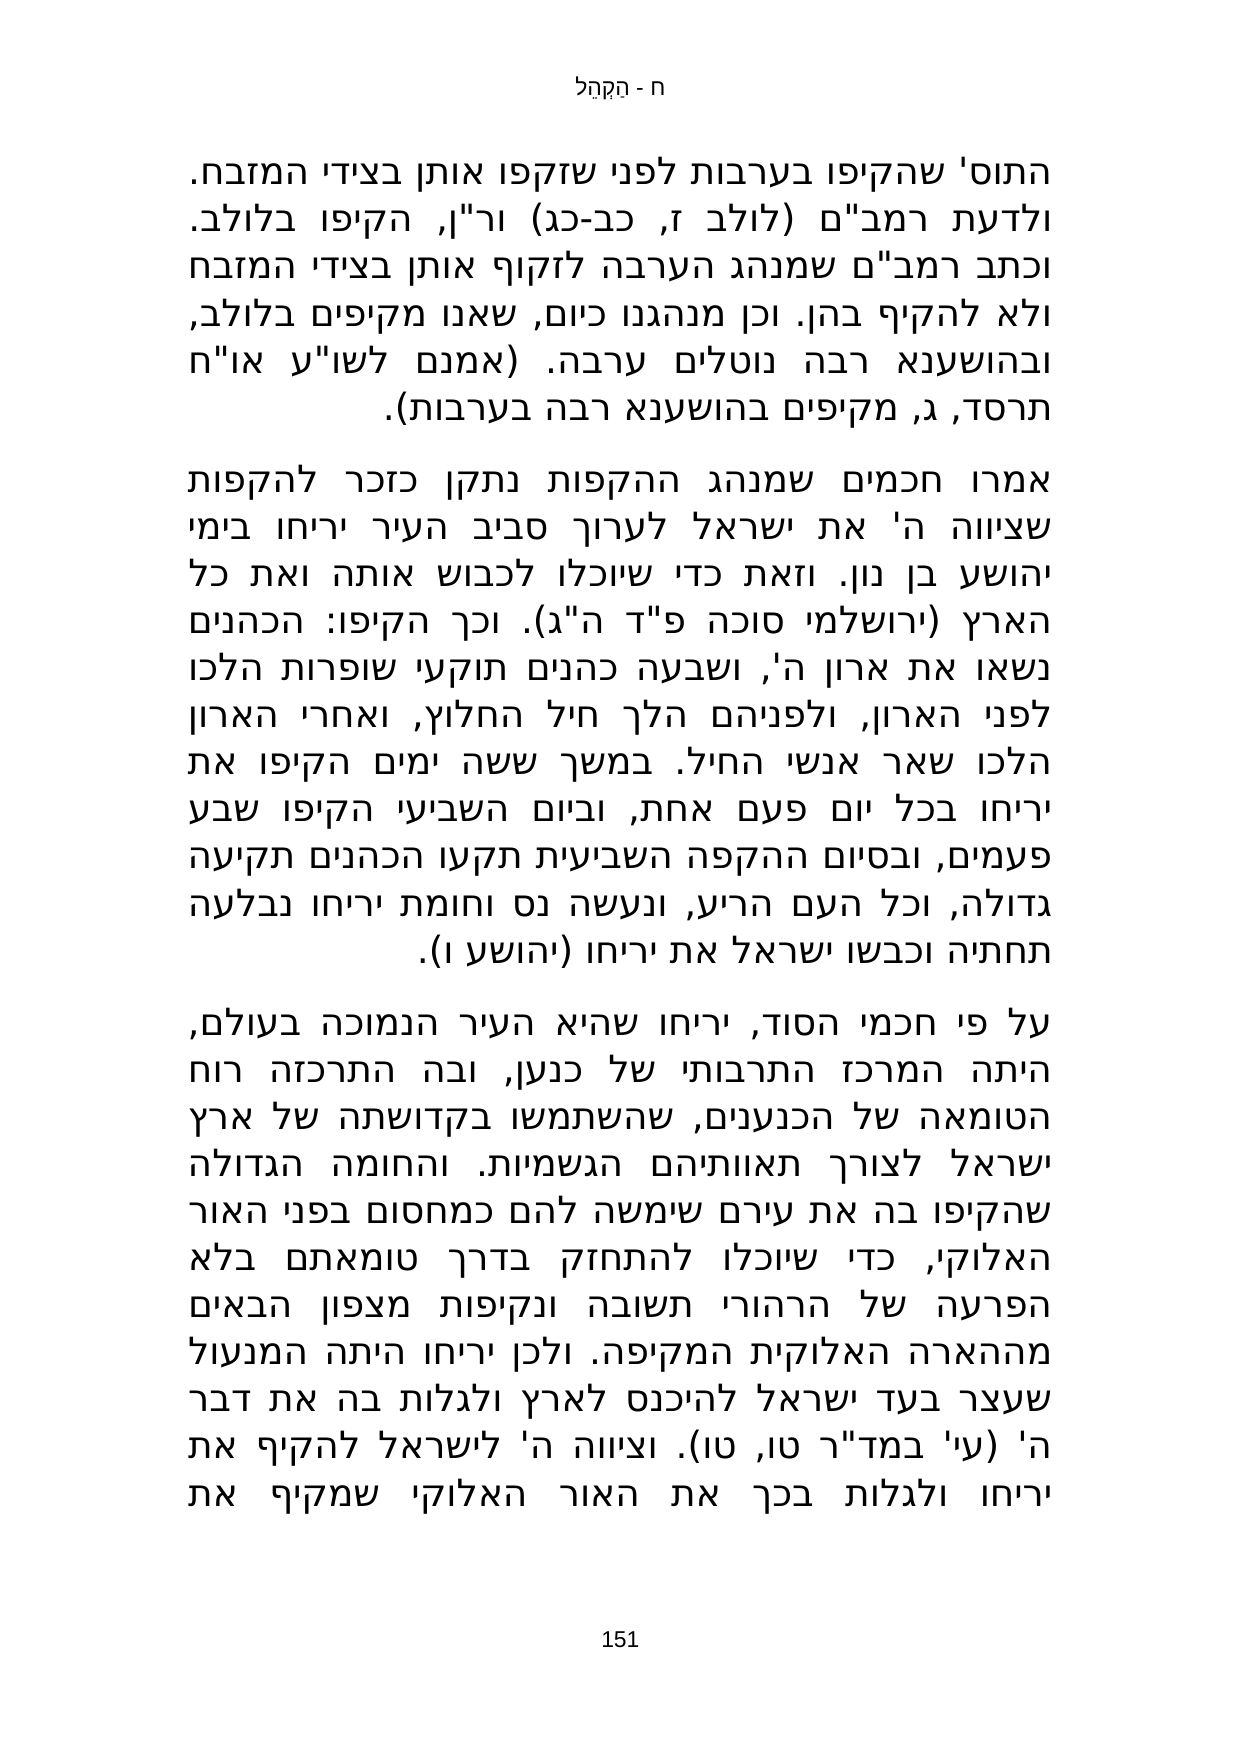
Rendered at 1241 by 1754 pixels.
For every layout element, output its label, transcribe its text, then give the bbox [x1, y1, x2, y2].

text אמרו חכמים שמנהג ההקפות נתקן כזכר להקפות שציווה ה' את ישראל לערוך סביב העיר יריחו בימי יהושע בן נון. וזאת כדי שיוכלו לכבוש אותה ואת כל הארץ (ירושלמי סוכה פ"ד ה"ג). וכך הקיפו: הכהנים נשאו את ארון ה', ושבעה כהנים תוקעי שופרות הלכו לפני הארון, ולפניהם הלך חיל החלוץ, ואחרי הארון הלכו שאר אנשי החיל. במשך ששה ימים הקיפו את יריחו בכל יום פעם אחת, וביום השביעי הקיפו שבע פעמים, ובסיום ההקפה השביעית תקעו הכהנים תקיעה גדולה, וכל העם הריע, ונעשה נס וחומת יריחו נבלעה תחתיה וכבשו ישראל את יריחו (יהושע ו). [187, 457, 1053, 972]
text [187, 150, 1053, 429]
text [187, 1000, 1053, 1515]
